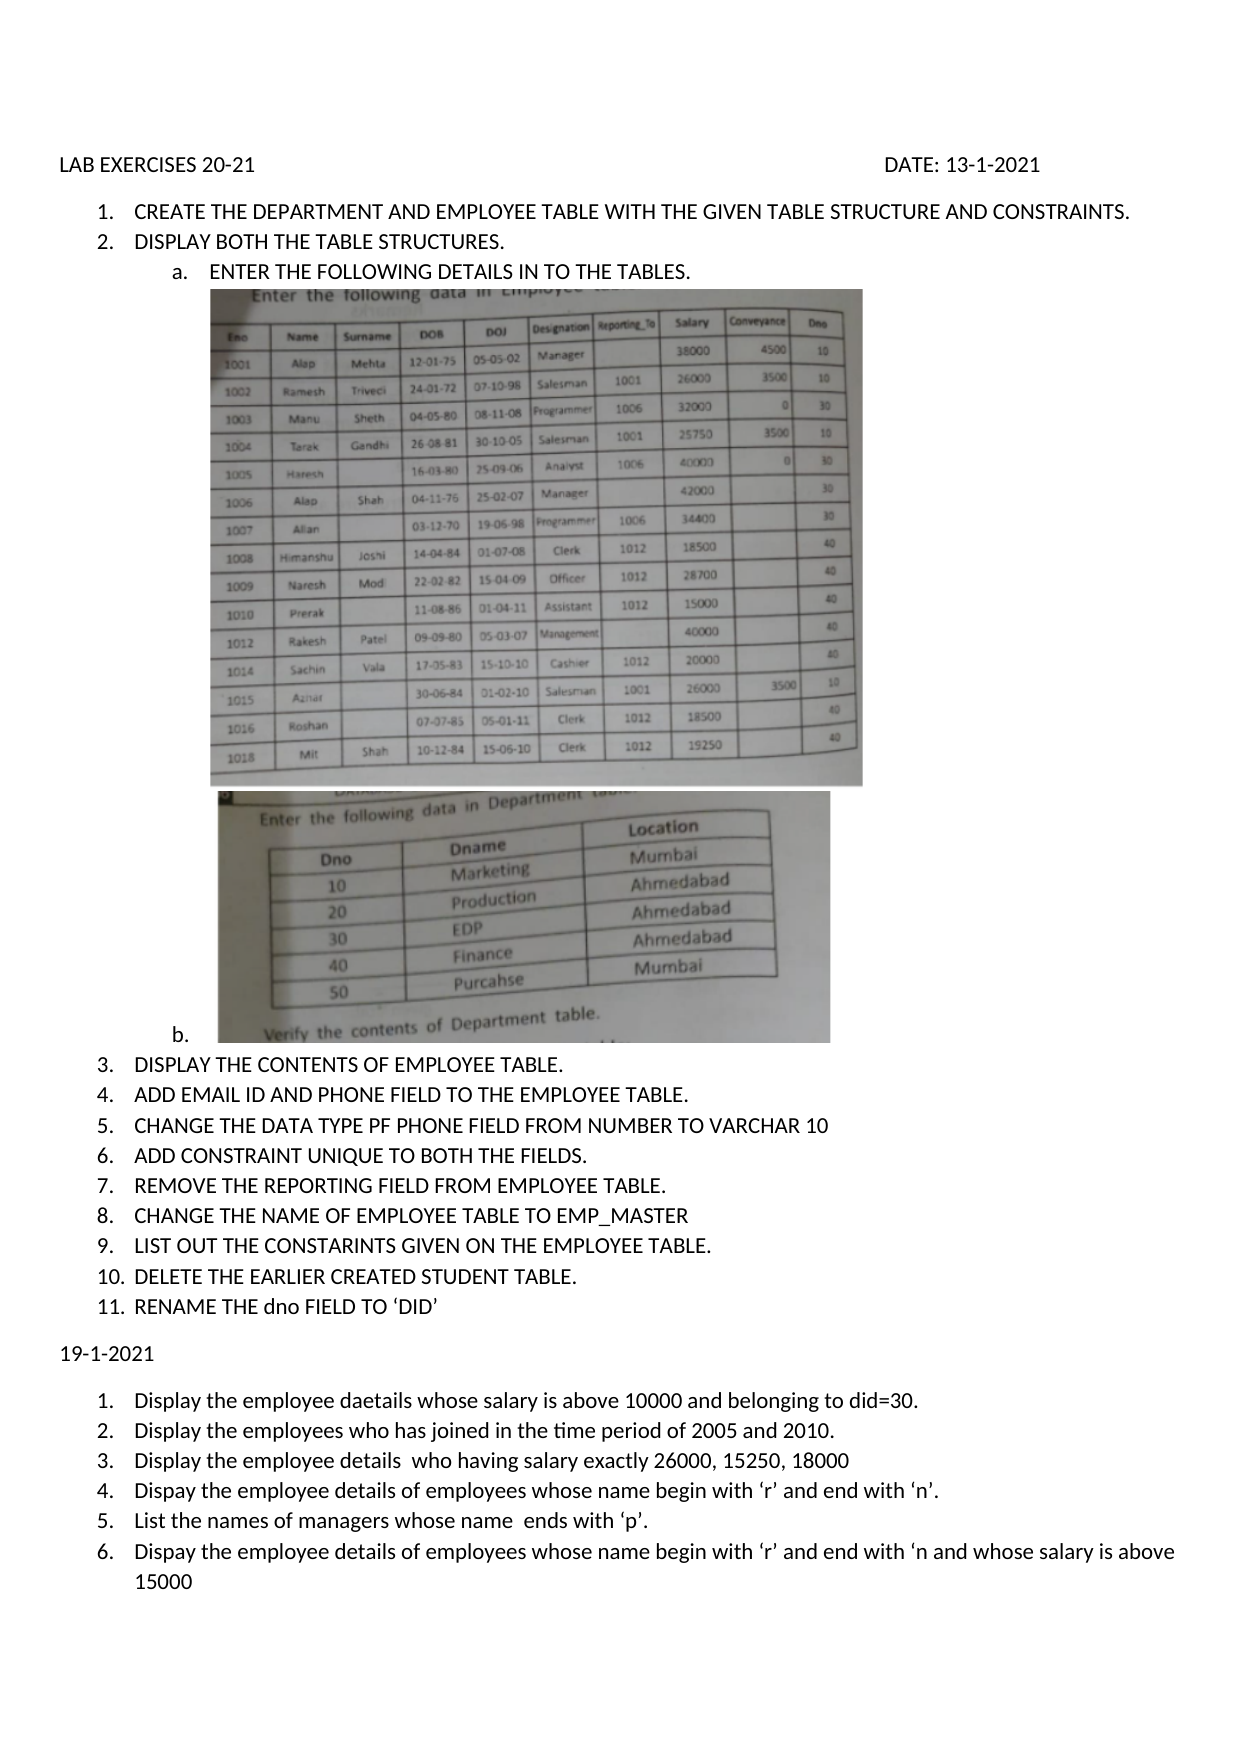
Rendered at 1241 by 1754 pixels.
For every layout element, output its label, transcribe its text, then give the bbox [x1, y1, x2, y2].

list RENAME THE dno FIELD TO ‘DID’ [97, 1292, 1181, 1320]
list CHANGE THE NAME OF EMPLOYEE TABLE TO EMP_MASTER [97, 1201, 1181, 1229]
list Display the employees who has joined in the time period of 2005 and 2010. [97, 1416, 1181, 1444]
list DISPLAY BOTH THE TABLE STRUCTURES. [97, 227, 1181, 255]
list DELETE THE EARLIER CREATED STUDENT TABLE. [97, 1262, 1181, 1290]
text 19-1-2021 [59, 1339, 1181, 1367]
list ADD CONSTRAINT UNIQUE TO BOTH THE FIELDS. [97, 1141, 1181, 1169]
list CHANGE THE DATA TYPE PF PHONE FIELD FROM NUMBER TO VARCHAR 10 [97, 1111, 1181, 1139]
text LAB EXERCISES 20-21 DATE: 13-1-2021 [59, 150, 1181, 178]
picture [210, 289, 863, 789]
list Dispay the employee details of employees whose name begin with ‘r’ and end with ‘n and whose salary is above 15000 [97, 1537, 1181, 1595]
list LIST OUT THE CONSTARINTS GIVEN ON THE EMPLOYEE TABLE. [97, 1232, 1181, 1260]
list DISPLAY THE CONTENTS OF EMPLOYEE TABLE. [97, 1050, 1181, 1078]
list CREATE THE DEPARTMENT AND EMPLOYEE TABLE WITH THE GIVEN TABLE STRUCTURE AND CONSTRAINTS. [97, 197, 1181, 225]
list ADD EMAIL ID AND PHONE FIELD TO THE EMPLOYEE TABLE. [97, 1081, 1181, 1109]
list Display the employee daetails whose salary is above 10000 and belonging to did=30. [97, 1386, 1181, 1414]
picture [214, 791, 831, 1043]
list List the names of managers whose name ends with ‘p’. [97, 1507, 1181, 1535]
list Dispay the employee details of employees whose name begin with ‘r’ and end with ‘n’. [97, 1476, 1181, 1504]
list Display the employee details who having salary exactly 26000, 15250, 18000 [97, 1446, 1181, 1474]
list REMOVE THE REPORTING FIELD FROM EMPLOYEE TABLE. [97, 1171, 1181, 1199]
